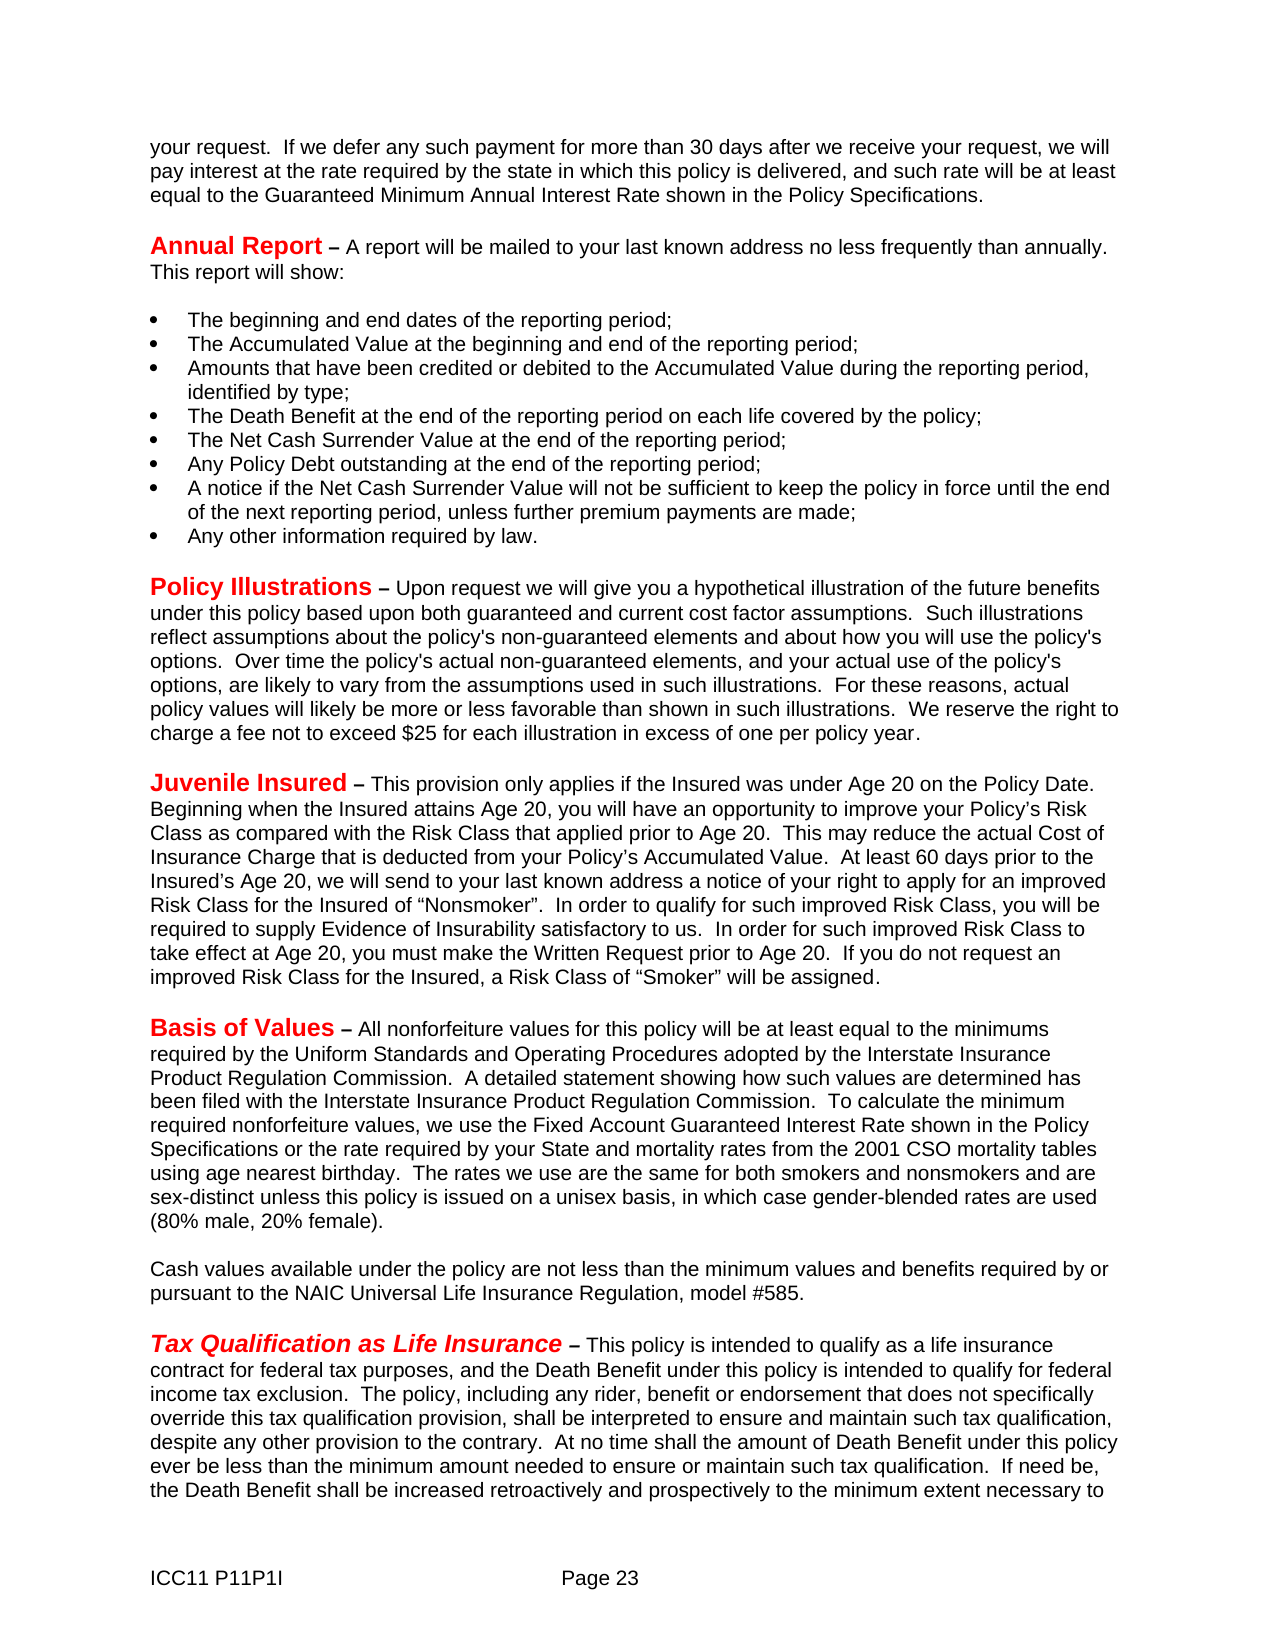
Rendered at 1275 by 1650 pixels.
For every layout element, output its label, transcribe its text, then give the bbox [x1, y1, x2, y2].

list Any Policy Debt outstanding at the end of the reporting period; [150, 452, 1125, 476]
list A notice if the Net Cash Surrender Value will not be sufficient to keep the policy in force until the end of the next reporting period, unless further premium payments are made; [150, 476, 1125, 524]
text Annual Report – A report will be mailed to your last known address no less frequently than annually. This report will show: [150, 231, 1125, 283]
list The Net Cash Surrender Value at the end of the reporting period; [150, 428, 1125, 452]
list The beginning and end dates of the reporting period; [150, 307, 1125, 332]
text Juvenile Insured – This provision only applies if the Insured was under Age 20 on the Policy Date. Beginning when the Insured attains Age 20, you will have an opportunity to improve your Policy’s Risk Class as compared with the Risk Class that applied prior to Age 20. This may reduce the actual Cost of Insurance Charge that is deducted from your Policy’s Accumulated Value. At least 60 days prior to the Insured’s Age 20, we will send to your last known address a notice of your right to apply for an improved Risk Class for the Insured of “Nonsmoker”. In order to qualify for such improved Risk Class, you will be required to supply Evidence of Insurability satisfactory to us. In order for such improved Risk Class to take effect at Age 20, you must make the Written Request prior to Age 20. If you do not request an improved Risk Class for the Insured, a Risk Class of “Smoker” will be assigned. [150, 768, 1125, 989]
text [150, 135, 1125, 207]
text Cash values available under the policy are not less than the minimum values and benefits required by or pursuant to the NAIC Universal Life Insurance Regulation, model #585. [150, 1257, 1125, 1305]
list The Death Benefit at the end of the reporting period on each life covered by the policy; [150, 404, 1125, 428]
list The Accumulated Value at the beginning and end of the reporting period; [150, 332, 1125, 356]
list Any other information required by law. [150, 524, 1125, 548]
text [150, 1329, 1125, 1501]
text Basis of Values – All nonforfeiture values for this policy will be at least equal to the minimums required by the Uniform Standards and Operating Procedures adopted by the Interstate Insurance Product Regulation Commission. A detailed statement showing how such values are determined has been filed with the Interstate Insurance Product Regulation Commission. To calculate the minimum required nonforfeiture values, we use the Fixed Account Guaranteed Interest Rate shown in the Policy Specifications or the rate required by your State and mortality rates from the 2001 CSO mortality tables using age nearest birthday. The rates we use are the same for both smokers and nonsmokers and are sex-distinct unless this policy is issued on a unisex basis, in which case gender-blended rates are used (80% male, 20% female). [150, 1013, 1125, 1233]
text Policy Illustrations – Upon request we will give you a hypothetical illustration of the future benefits under this policy based upon both guaranteed and current cost factor assumptions. Such illustrations reflect assumptions about the policy's non-guaranteed elements and about how you will use the policy's options. Over time the policy's actual non-guaranteed elements, and your actual use of the policy's options, are likely to vary from the assumptions used in such illustrations. For these reasons, actual policy values will likely be more or less favorable than shown in such illustrations. We reserve the right to charge a fee not to exceed $25 for each illustration in excess of one per policy year. [150, 572, 1125, 744]
list Amounts that have been credited or debited to the Accumulated Value during the reporting period, identified by type; [150, 356, 1125, 404]
